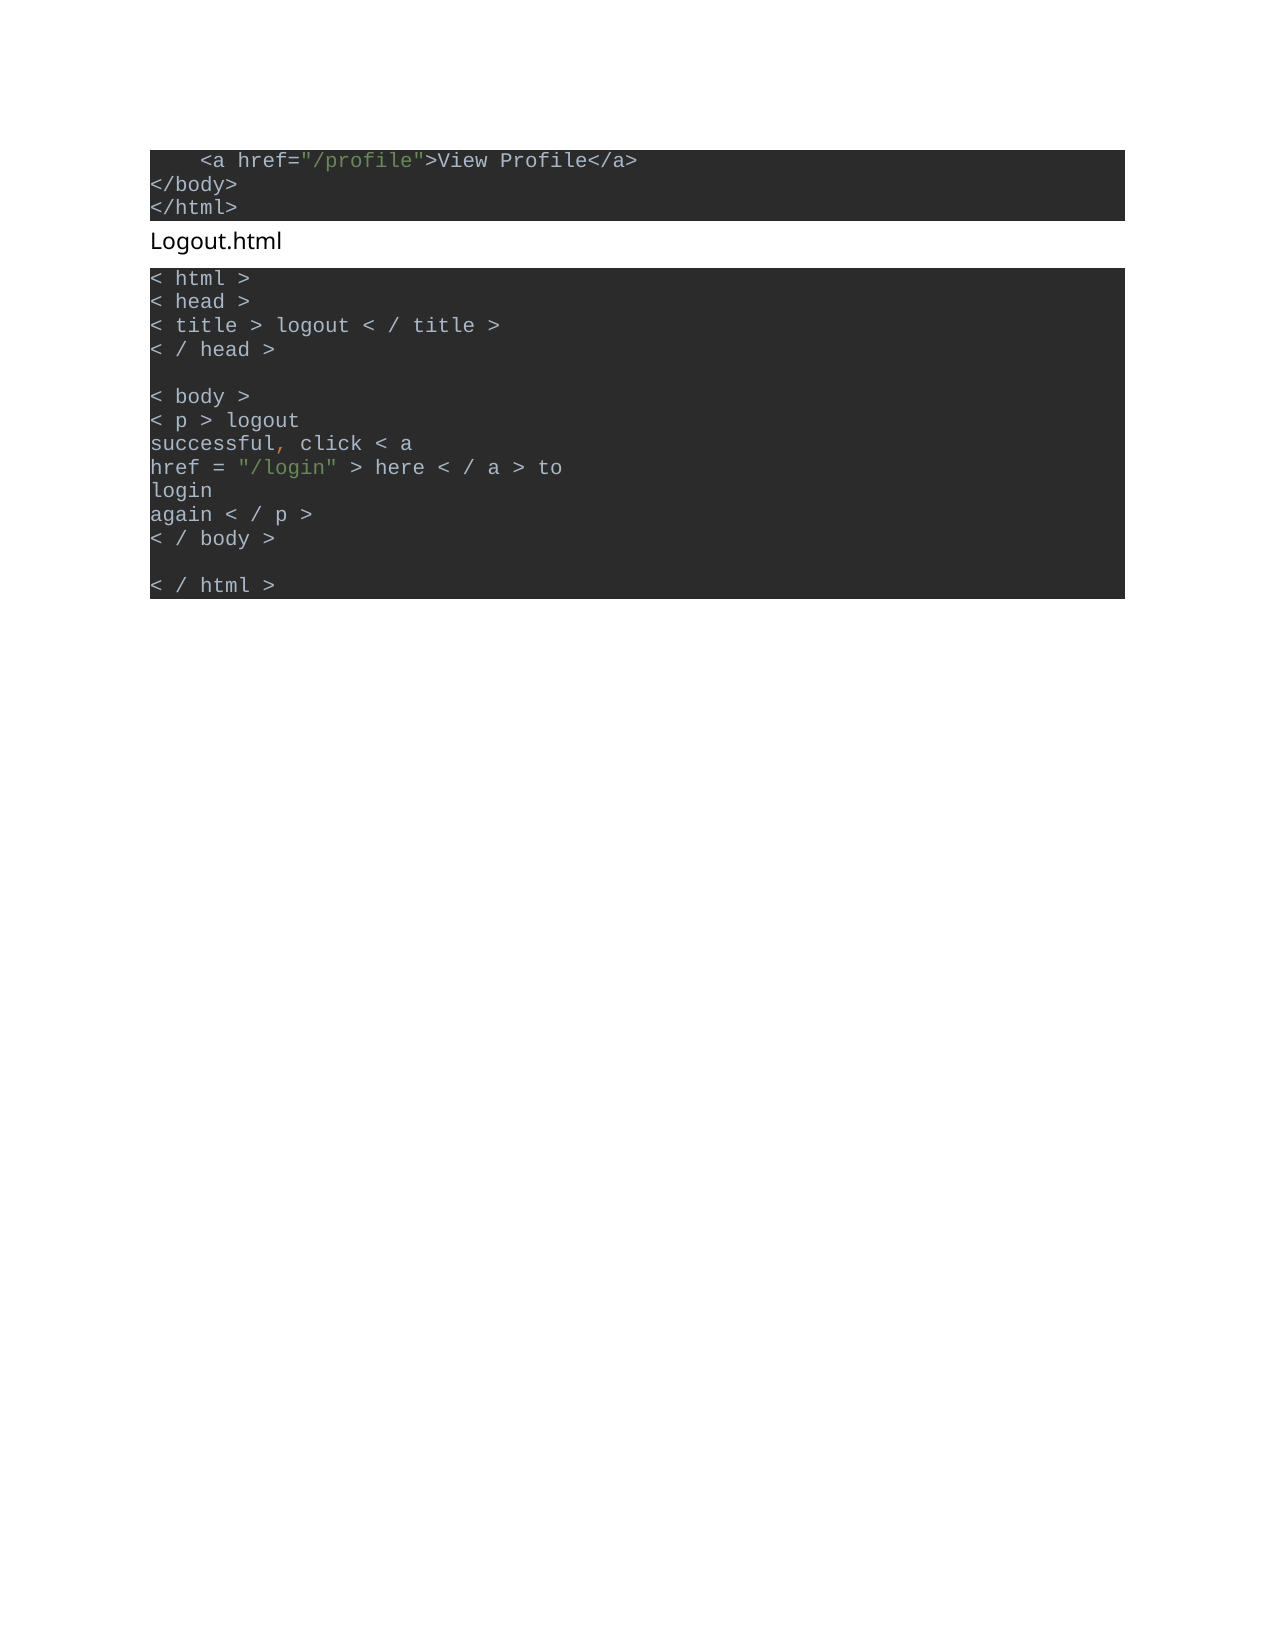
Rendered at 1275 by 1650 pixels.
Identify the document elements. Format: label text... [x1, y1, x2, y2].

text Logout.html [150, 221, 1125, 256]
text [150, 150, 1125, 221]
text < html > < head > < title > logout < / title > < / head > < body > < p > logout successful, click < a href = "/login" > here < / a > to login again < / p > < / body > < / html > [150, 268, 1125, 599]
